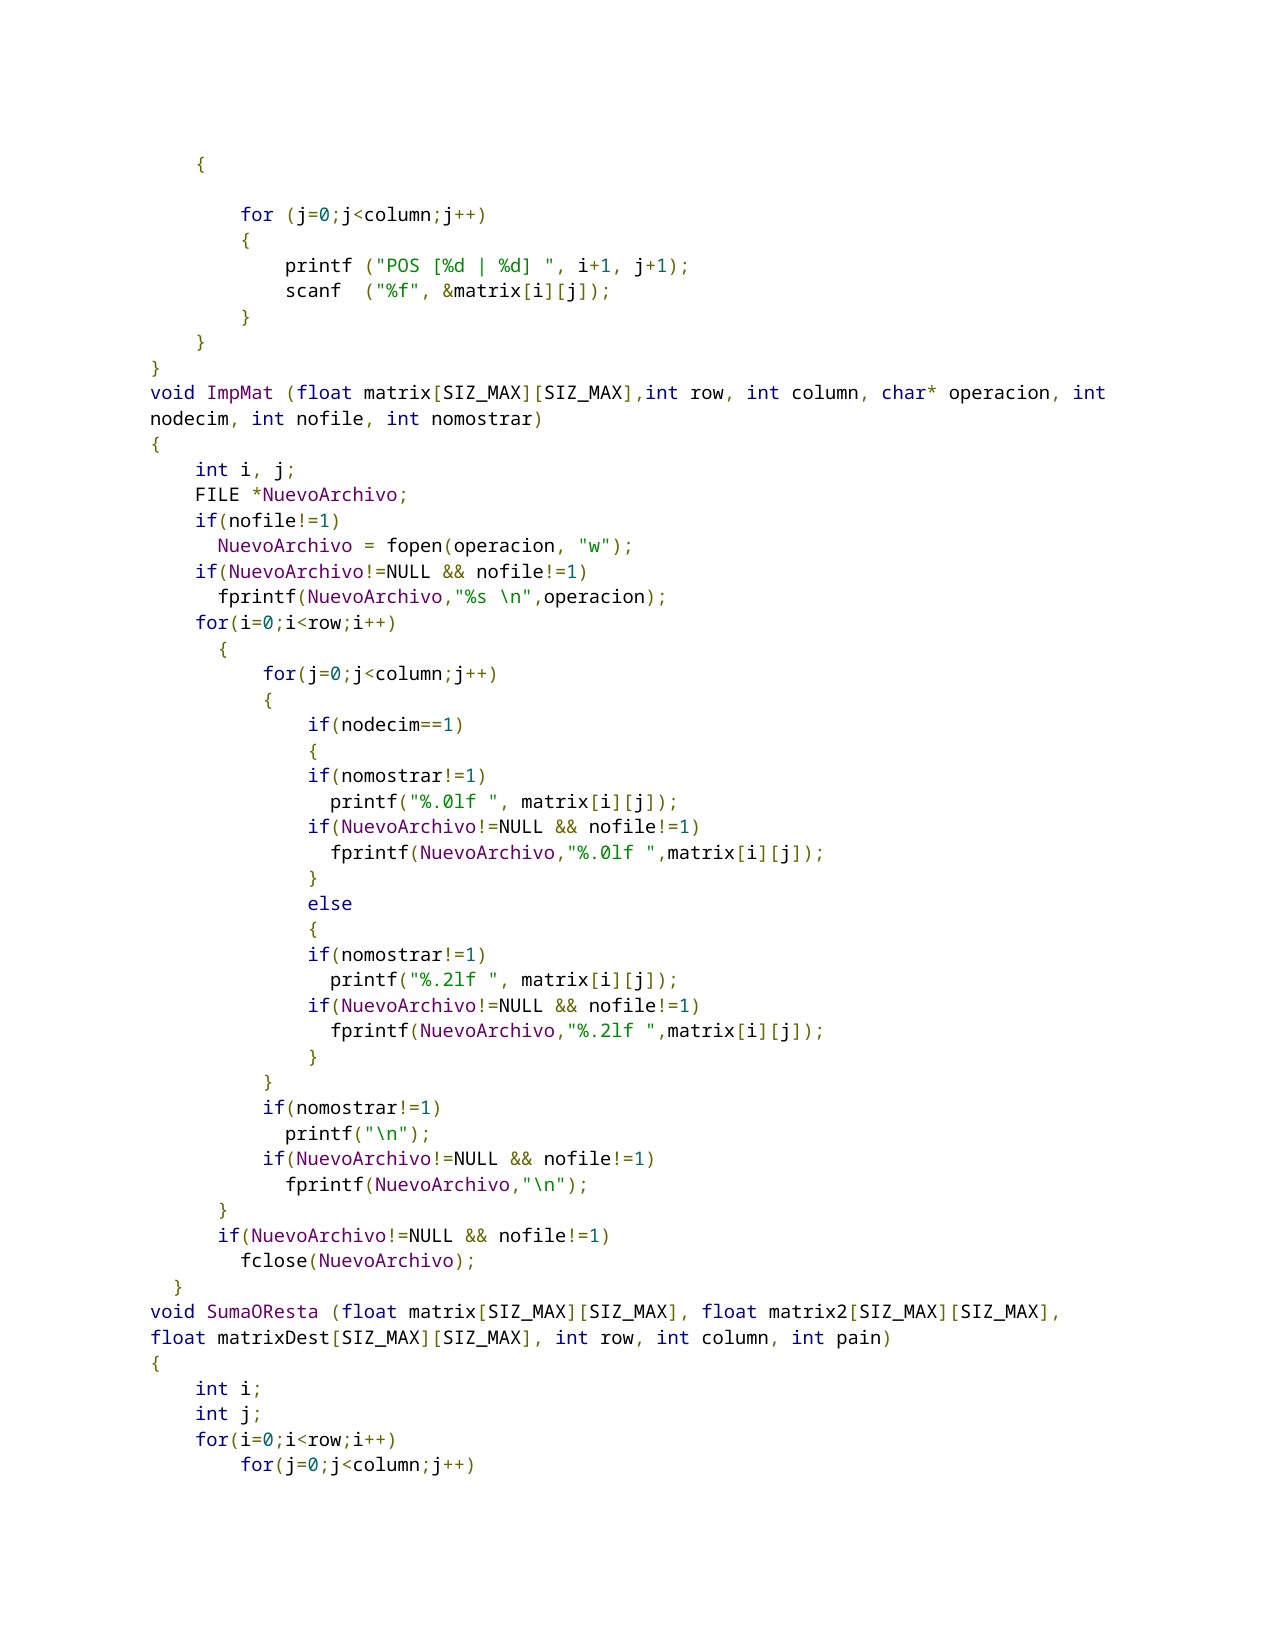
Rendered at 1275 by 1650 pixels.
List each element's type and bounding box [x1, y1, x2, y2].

text [150, 150, 1125, 1477]
